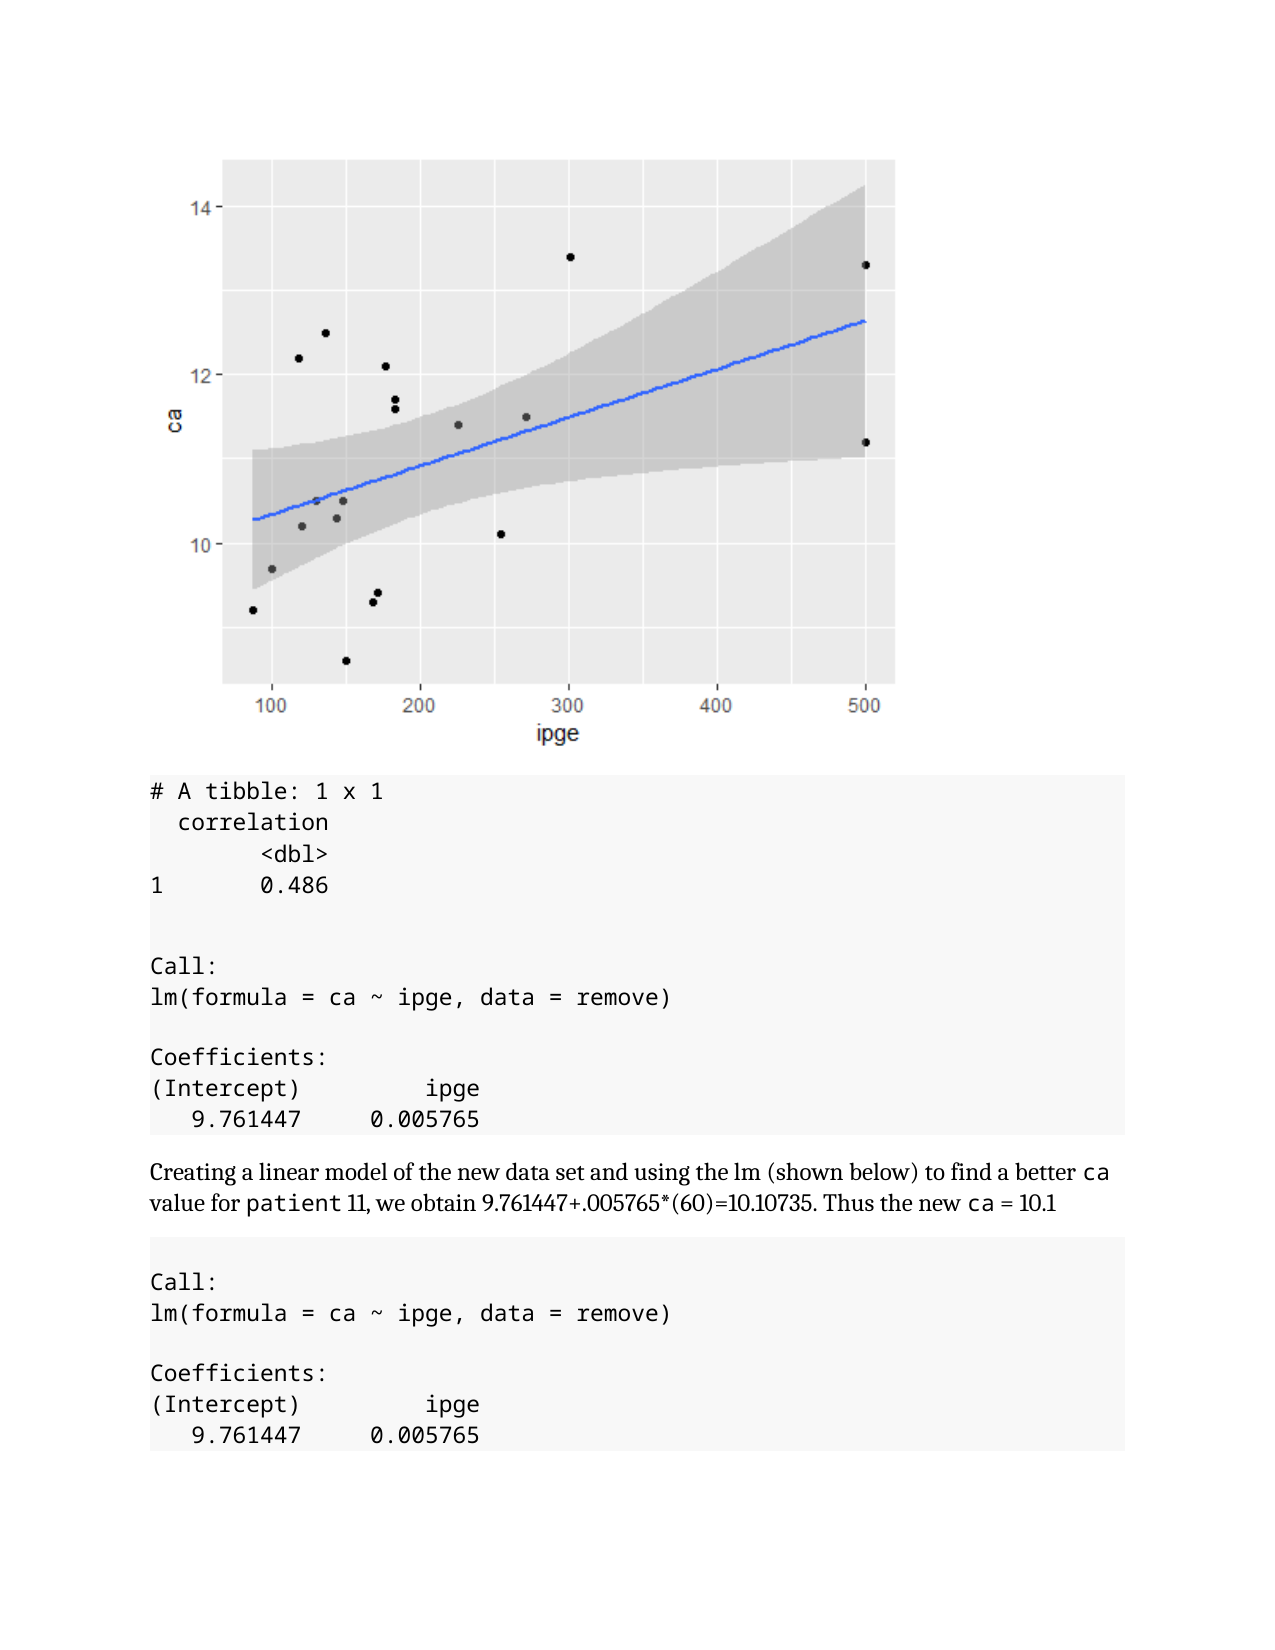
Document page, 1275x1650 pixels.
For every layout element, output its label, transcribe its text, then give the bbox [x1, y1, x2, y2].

picture [150, 150, 908, 757]
text Call: lm(formula = ca ~ ipge, data = remove) Coefficients: (Intercept) ipge 9.761447 0.005765 [150, 1237, 1125, 1451]
text # A tibble: 1 x 1 correlation <dbl> 1 0.486 [150, 775, 1125, 900]
text Creating a linear model of the new data set and using the lm (shown below) to find a better ca value for patient 11, we obtain 9.761447+.005765*(60)=10.10735. Thus the new ca = 10.1 [150, 1156, 1125, 1218]
text Call: lm(formula = ca ~ ipge, data = remove) Coefficients: (Intercept) ipge 9.761447 0.005765 [150, 921, 1125, 1135]
